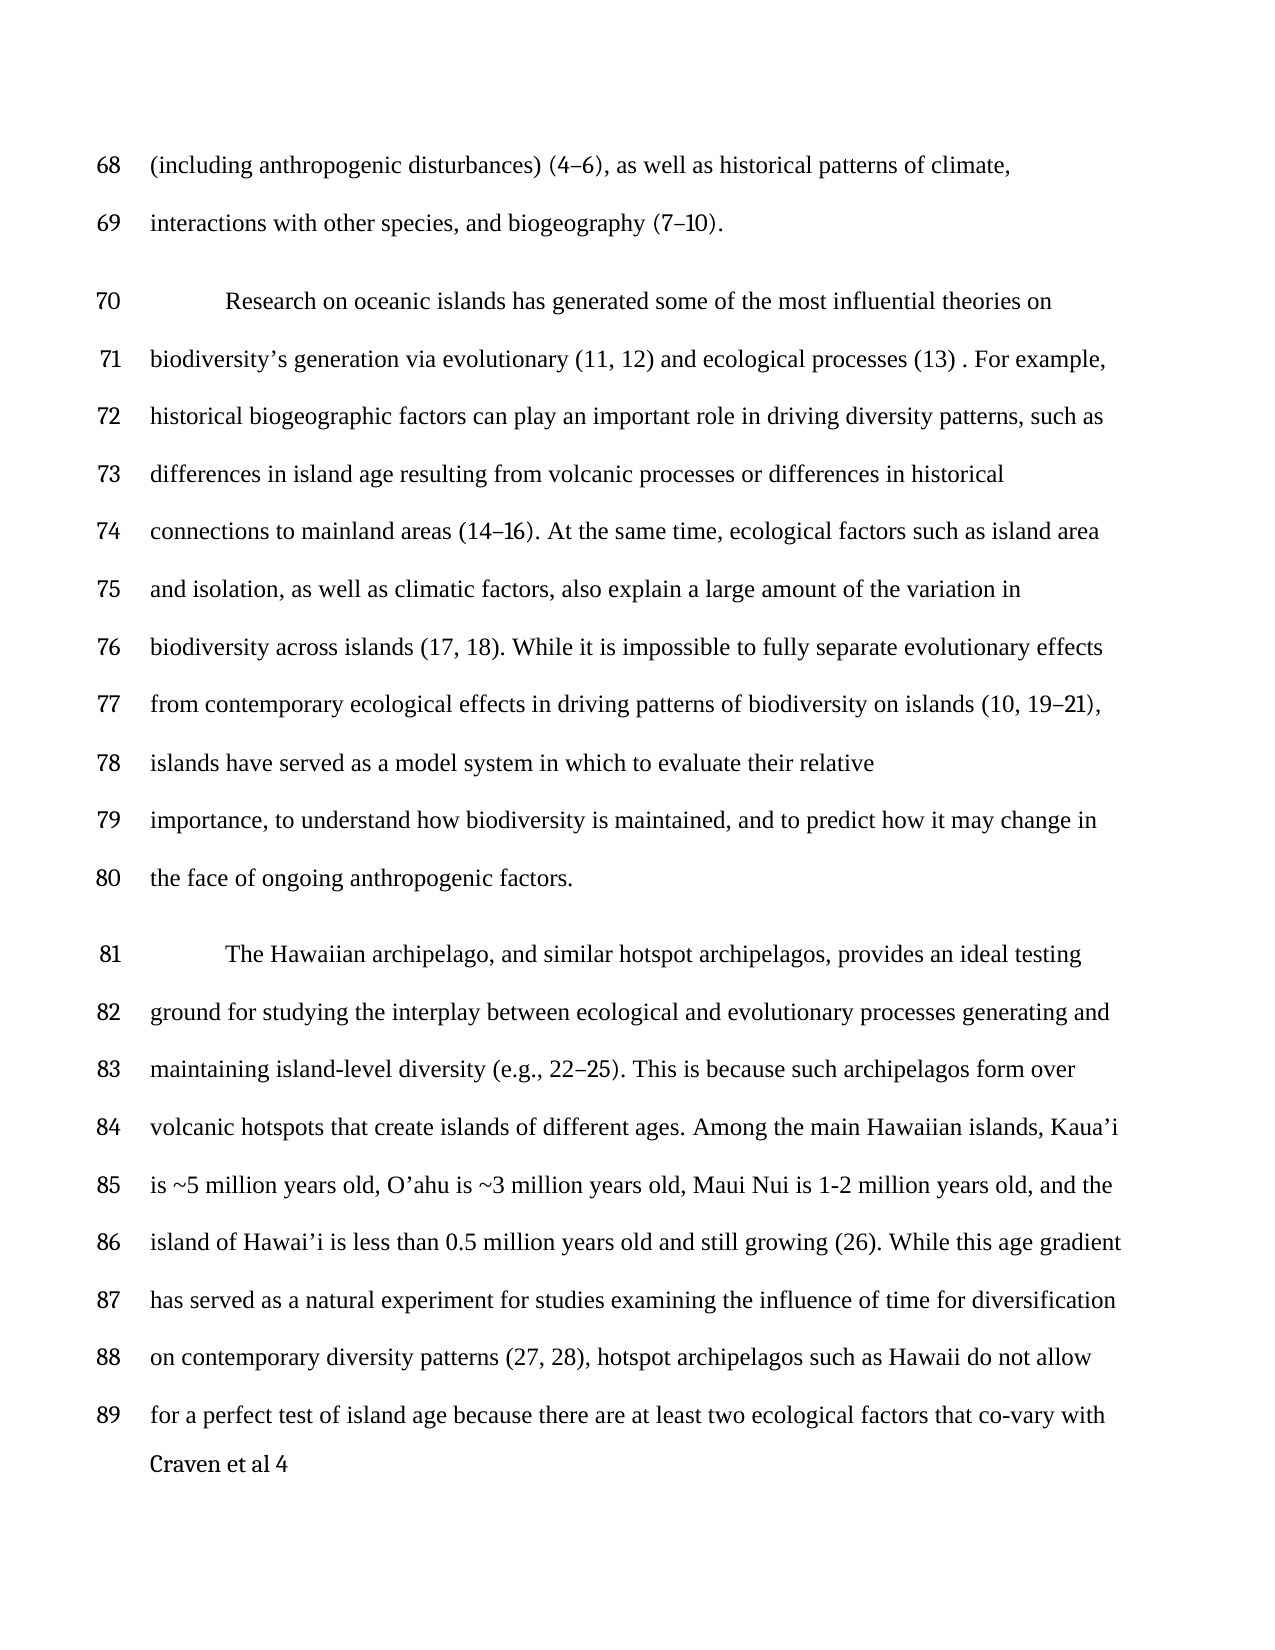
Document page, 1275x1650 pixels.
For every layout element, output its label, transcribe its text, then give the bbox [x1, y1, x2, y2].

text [150, 939, 1125, 1429]
text Research on oceanic islands has generated some of the most influential theories on biodiversity’s generation via evolutionary (11, 12) and ecological processes (13) . For example, historical biogeographic factors can play an important role in driving diversity patterns, such as differences in island age resulting from volcanic processes or differences in historical connections to mainland areas (14–16). At the same time, ecological factors such as island area and isolation, as well as climatic factors, also explain a large amount of the variation in biodiversity across islands (17, 18). While it is impossible to fully separate evolutionary effects from contemporary ecological effects in driving patterns of biodiversity on islands (10, 19–21), islands have served as a model system in which to evaluate their relative importance, to understand how biodiversity is maintained, and to predict how it may change in the face of ongoing anthropogenic factors. [150, 286, 1125, 892]
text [150, 150, 1125, 238]
